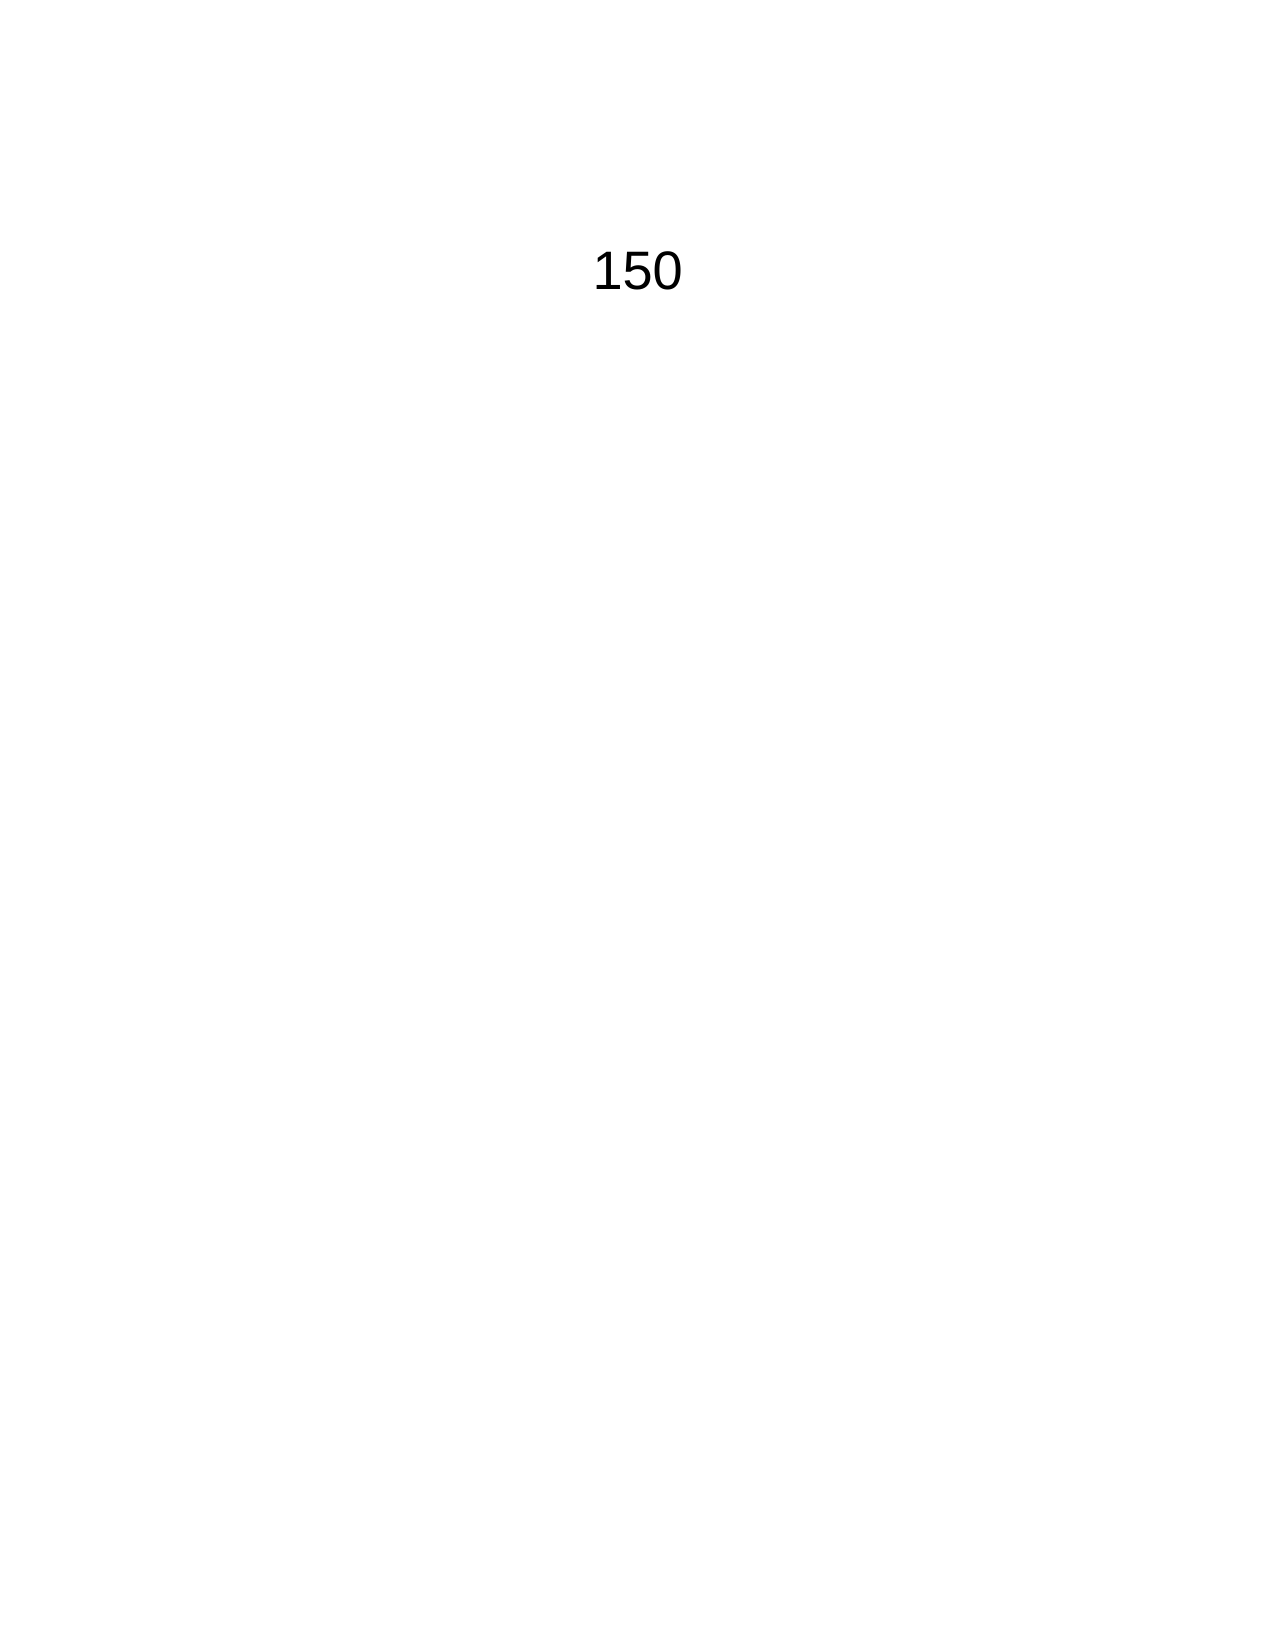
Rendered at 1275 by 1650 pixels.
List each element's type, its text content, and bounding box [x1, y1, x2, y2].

text 150 [150, 238, 1125, 301]
